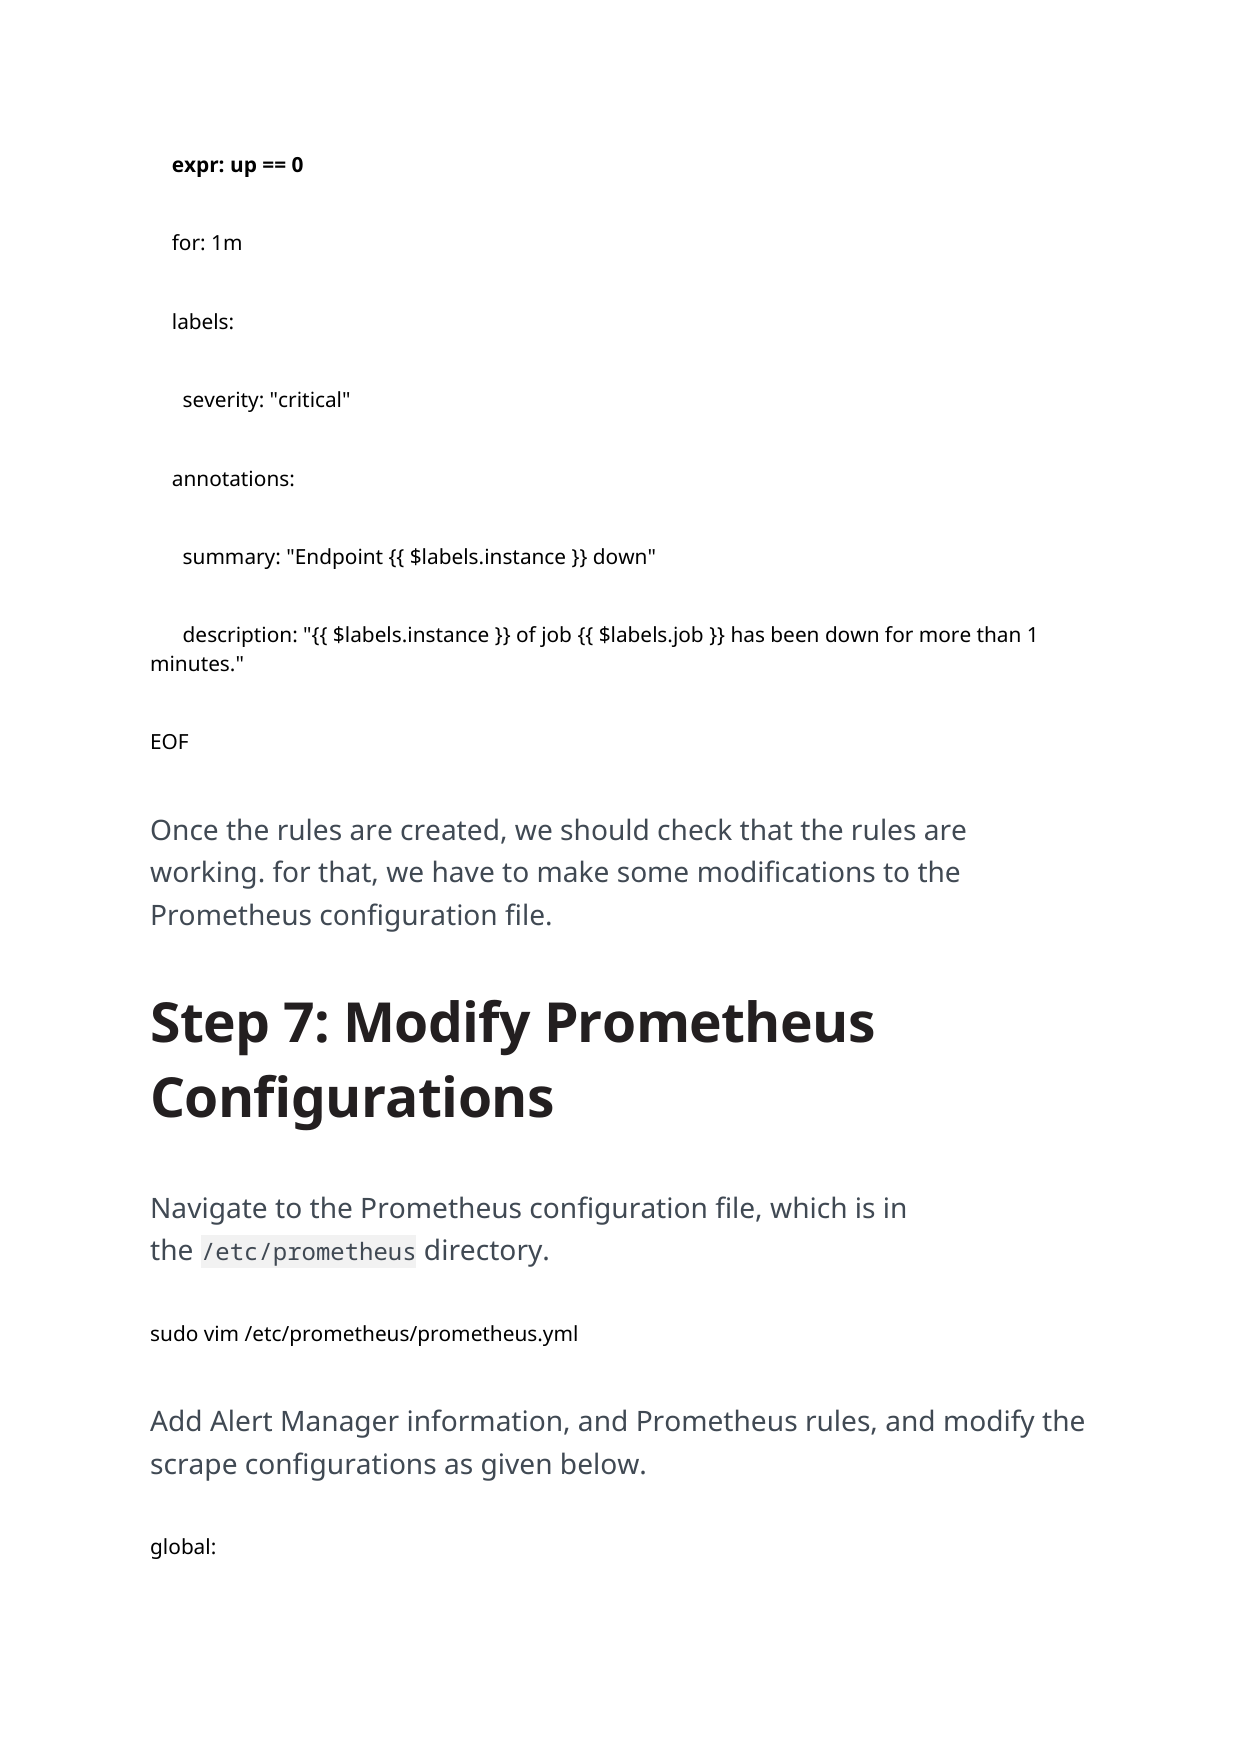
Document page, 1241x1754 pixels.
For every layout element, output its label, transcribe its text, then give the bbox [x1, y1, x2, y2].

text expr: up == 0 [150, 150, 1090, 178]
text Step 7: Modify Prometheus Configurations [150, 983, 1090, 1134]
text Add Alert Manager information, and Prometheus rules, and modify the scrape configurations as given below. [150, 1397, 1090, 1482]
text global: [150, 1532, 1090, 1561]
text annotations: [150, 464, 1090, 492]
text for: 1m [150, 228, 1090, 257]
text severity: "critical" [150, 385, 1090, 414]
text summary: "Endpoint {{ $labels.instance }} down" [150, 542, 1090, 571]
text description: "{{ $labels.instance }} of job {{ $labels.job }} has been down for more than 1 minutes." [150, 621, 1090, 677]
text Navigate to the Prometheus configuration file, which is in the /etc/prometheus directory. [150, 1184, 1090, 1269]
text sudo vim /etc/prometheus/prometheus.yml [150, 1319, 1090, 1347]
text Once the rules are created, we should check that the rules are working. for that, we have to make some modifications to the Prometheus configuration file. [150, 806, 1090, 933]
text labels: [150, 307, 1090, 335]
text EOF [150, 727, 1090, 756]
